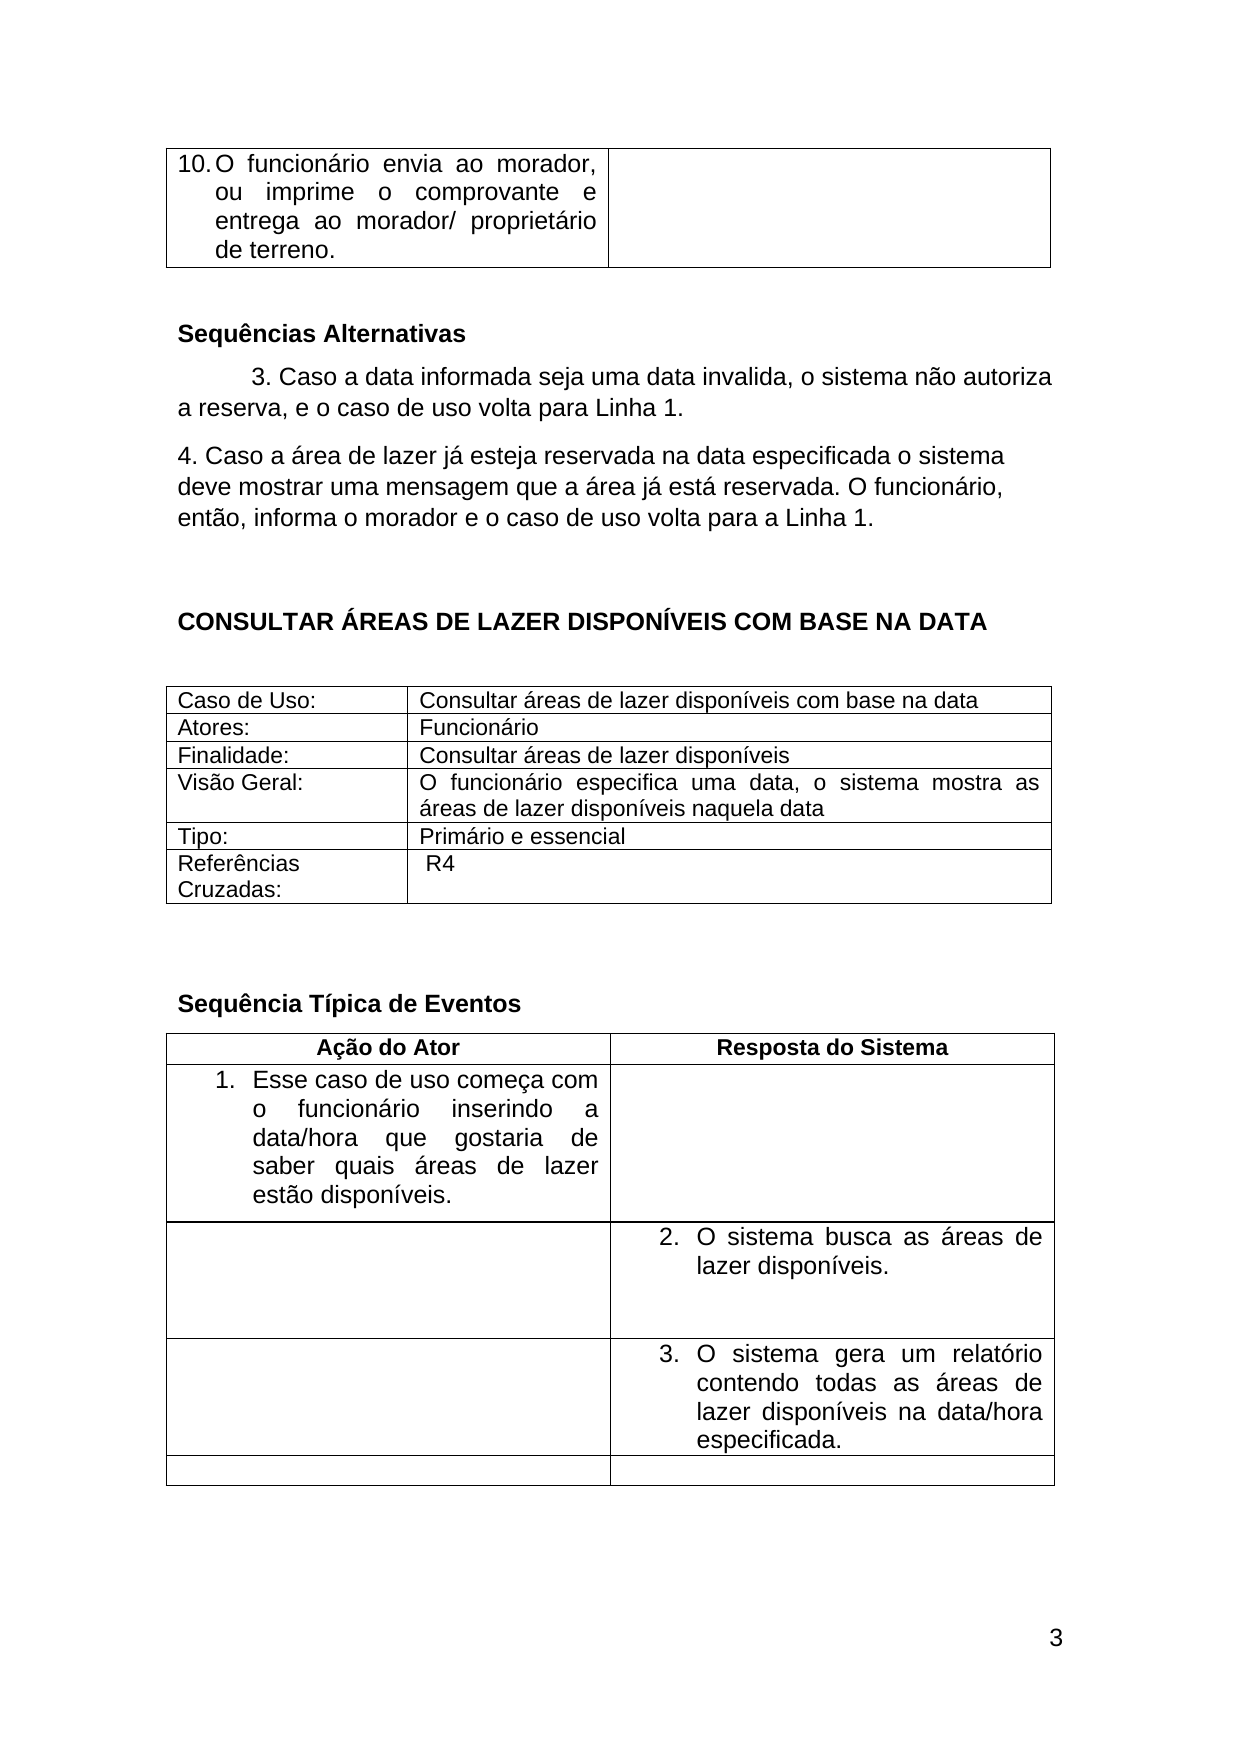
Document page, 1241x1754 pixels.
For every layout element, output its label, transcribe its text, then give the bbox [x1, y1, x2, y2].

table_cell R4 [408, 850, 1051, 903]
subtitle Sequências Alternativas [177, 319, 1063, 348]
text 3. Caso a data informada seja uma data invalida, o sistema não autoriza a reserva, e o caso de uso volta para Linha 1. [177, 362, 1063, 422]
table_header Caso de Uso: [167, 687, 407, 713]
table_cell Tipo: [167, 823, 407, 849]
subtitle Consultar áreas de lazer disponíveis com base na data [177, 607, 1063, 636]
table_cell [167, 1339, 610, 1455]
table_cell Primário e essencial [408, 823, 1051, 849]
table_cell Atores: [167, 714, 407, 741]
table_cell O sistema gera um relatório contendo todas as áreas de lazer disponíveis na data/hora especificada. [611, 1339, 1054, 1455]
table_cell [167, 1223, 610, 1338]
table_cell [167, 1456, 610, 1485]
table_cell [609, 149, 1050, 267]
table_cell Finalidade: [167, 742, 407, 768]
table_cell [611, 1065, 1054, 1221]
table_cell Visão Geral: [167, 769, 407, 822]
table_cell Consultar áreas de lazer disponíveis [408, 742, 1051, 768]
table_cell O funcionário envia ao morador, ou imprime o comprovante e entrega ao morador/ proprietário de terreno. [167, 149, 608, 267]
table_cell Esse caso de uso começa com o funcionário inserindo a data/hora que gostaria de saber quais áreas de lazer estão disponíveis. [167, 1065, 610, 1221]
table_cell Referências Cruzadas: [167, 850, 407, 903]
table_cell Funcionário [408, 714, 1051, 741]
subtitle Sequência Típica de Eventos [177, 989, 1063, 1018]
table_header Consultar áreas de lazer disponíveis com base na data [408, 687, 1051, 713]
table_cell O sistema busca as áreas de lazer disponíveis. [611, 1223, 1054, 1338]
text 4. Caso a área de lazer já esteja reservada na data especificada o sistema deve mostrar uma mensagem que a área já está reservada. O funcionário, então, informa o morador e o caso de uso volta para a Linha 1. [177, 441, 1063, 532]
table_header Ação do Ator [167, 1034, 610, 1064]
table_header Resposta do Sistema [611, 1034, 1054, 1064]
table_cell O funcionário especifica uma data, o sistema mostra as áreas de lazer disponíveis naquela data [408, 769, 1051, 822]
table_cell [611, 1456, 1054, 1485]
